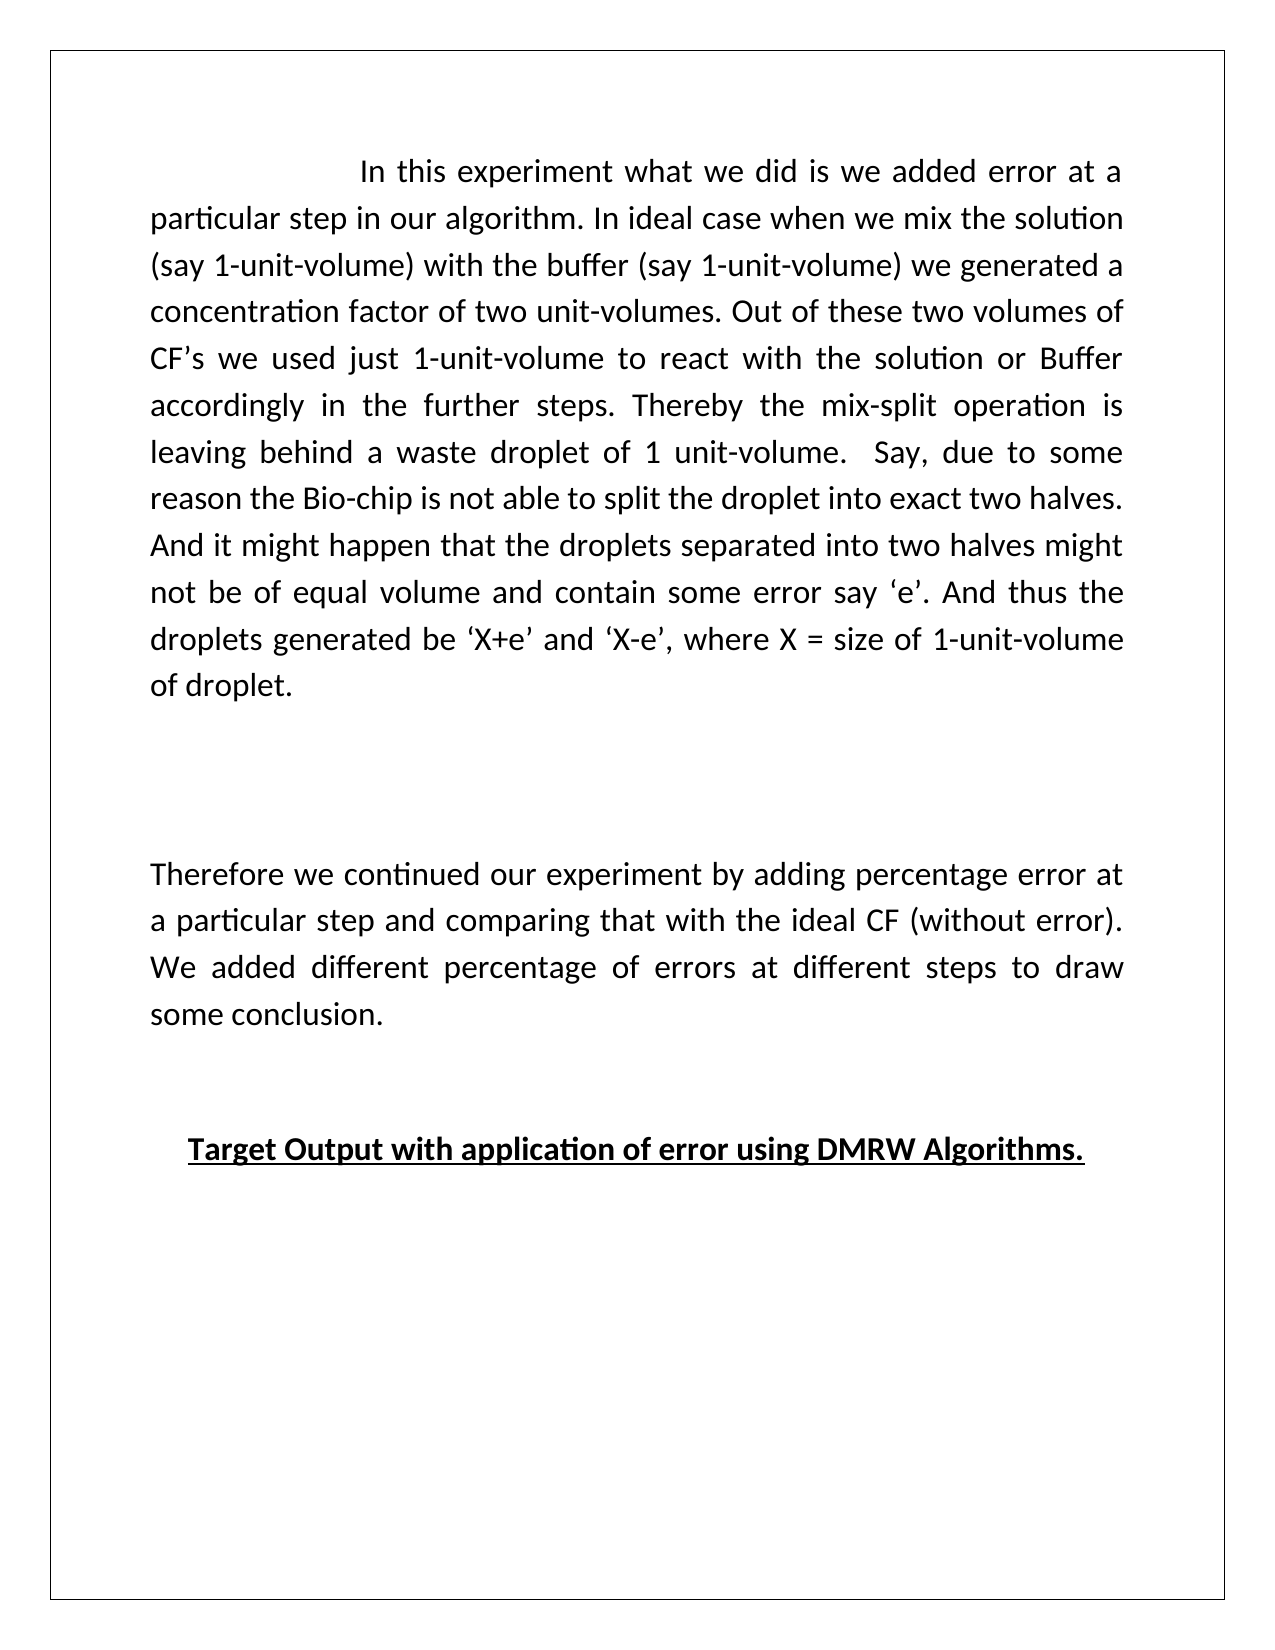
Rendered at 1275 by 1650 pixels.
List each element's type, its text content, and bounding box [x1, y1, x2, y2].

text In this experiment what we did is we added error at a particular step in our algorithm. In ideal case when we mix the solution (say 1-unit-volume) with the buffer (say 1-unit-volume) we generated a concentration factor of two unit-volumes. Out of these two volumes of CF’s we used just 1-unit-volume to react with the solution or Buffer accordingly in the further steps. Thereby the mix-split operation is leaving behind a waste droplet of 1 unit-volume. Say, due to some reason the Bio-chip is not able to split the droplet into exact two halves. And it might happen that the droplets separated into two halves might not be of equal volume and contain some error say ‘e’. And thus the droplets generated be ‘X+e’ and ‘X-e’, where X = size of 1-unit-volume of droplet. [150, 150, 1125, 705]
text Target Output with application of error using DMRW Algorithms. [150, 1128, 1125, 1169]
text Therefore we continued our experiment by adding percentage error at a particular step and comparing that with the ideal CF (without error). We added different percentage of errors at different steps to draw some conclusion. [150, 853, 1125, 1034]
